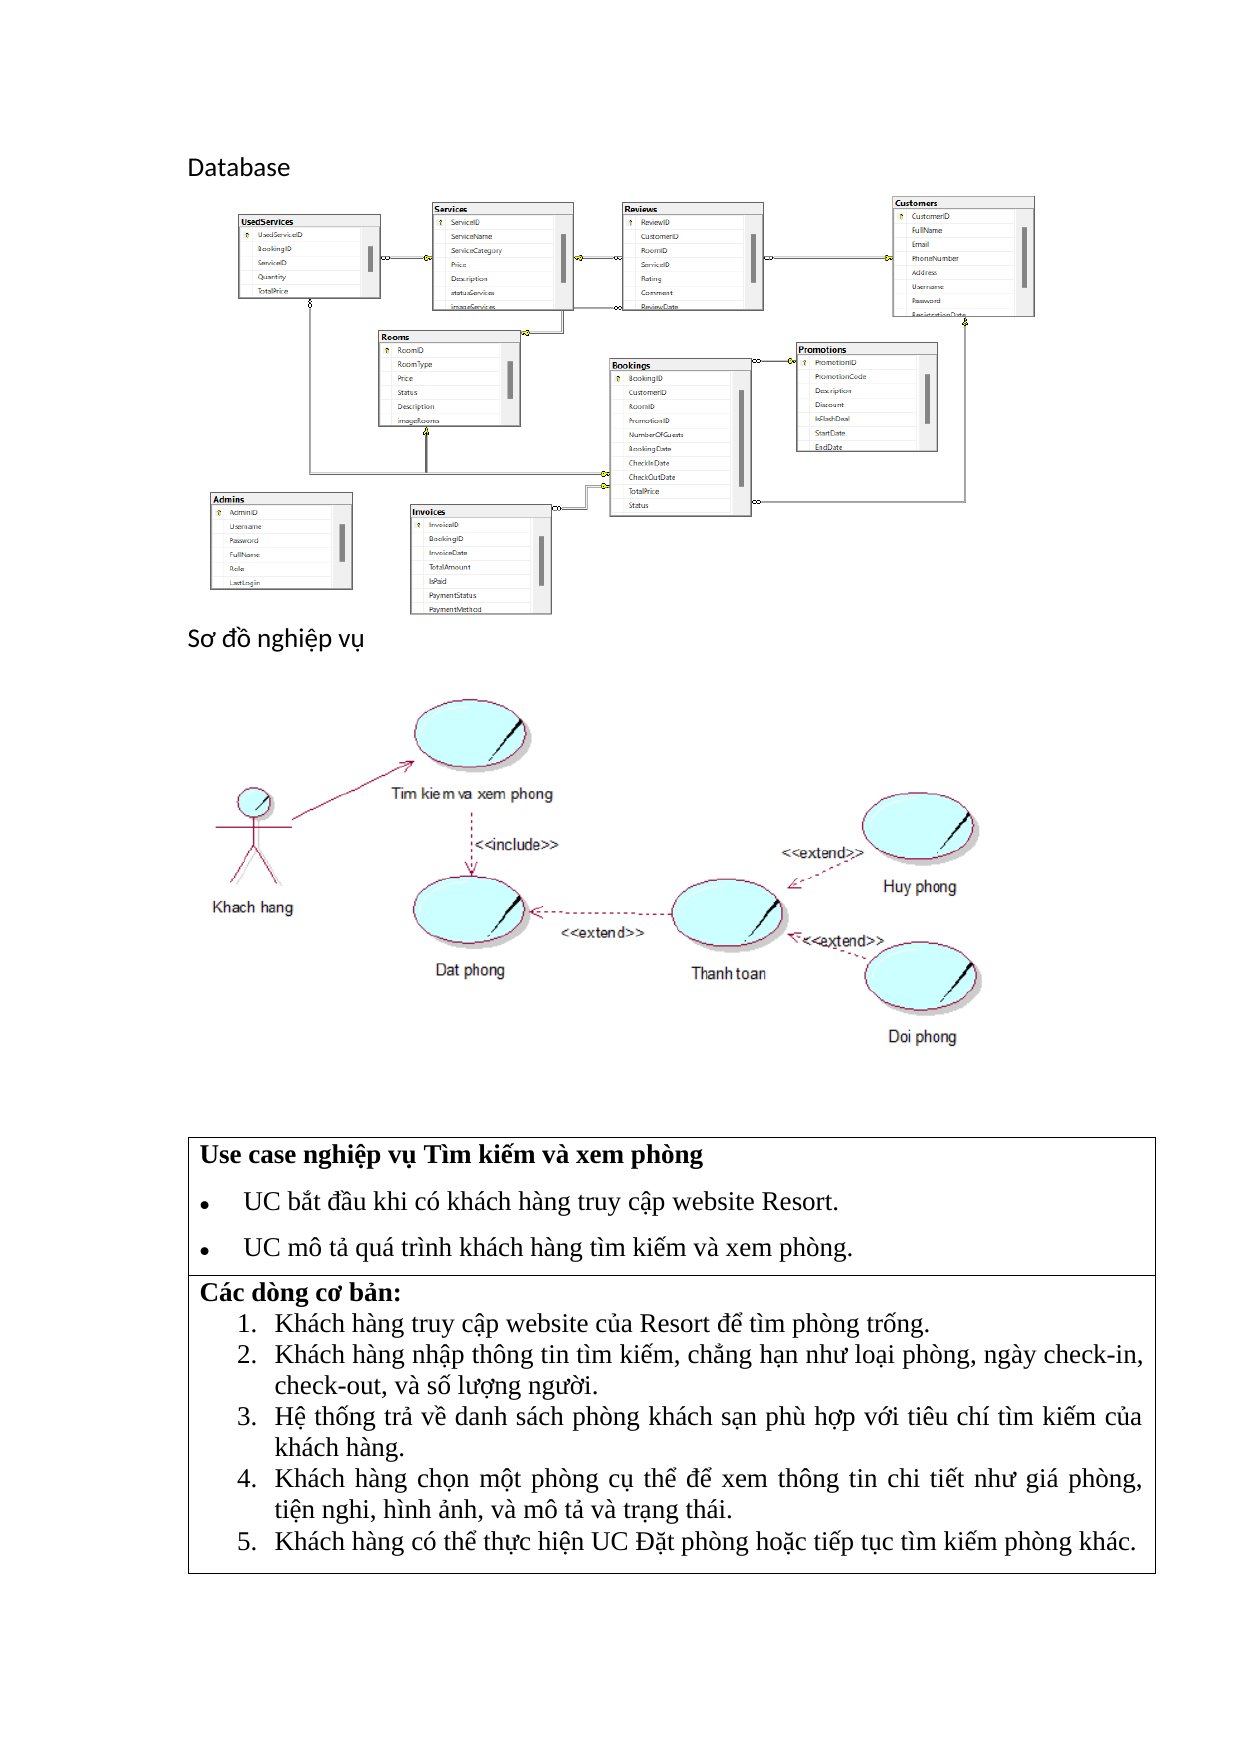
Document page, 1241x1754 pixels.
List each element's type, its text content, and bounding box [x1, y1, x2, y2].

table_header Use case nghiệp vụ Tìm kiếm và xem phòng UC bắt đầu khi có khách hàng truy cập website Resort. UC mô tả quá trình khách hàng tìm kiếm và xem phòng. [189, 1138, 1155, 1274]
text Database [187, 150, 1053, 183]
table_cell Các dòng cơ bản: Khách hàng truy cập website của Resort để tìm phòng trống. Khách hàng nhập thông tin tìm kiếm, chẳng hạn như loại phòng, ngày check-in, check-out, và số lượng người. Hệ thống trả về danh sách phòng khách sạn phù hợp với tiêu chí tìm kiếm của khách hàng. Khách hàng chọn một phòng cụ thể để xem thông tin chi tiết như giá phòng, tiện nghi, hình ảnh, và mô tả và trạng thái. Khách hàng có thể thực hiện UC Đặt phòng hoặc tiếp tục tìm kiếm phòng khác. [189, 1276, 1155, 1573]
text Sơ đồ nghiệp vụ [187, 622, 1053, 654]
picture [187, 654, 1053, 1104]
picture [187, 183, 1053, 622]
